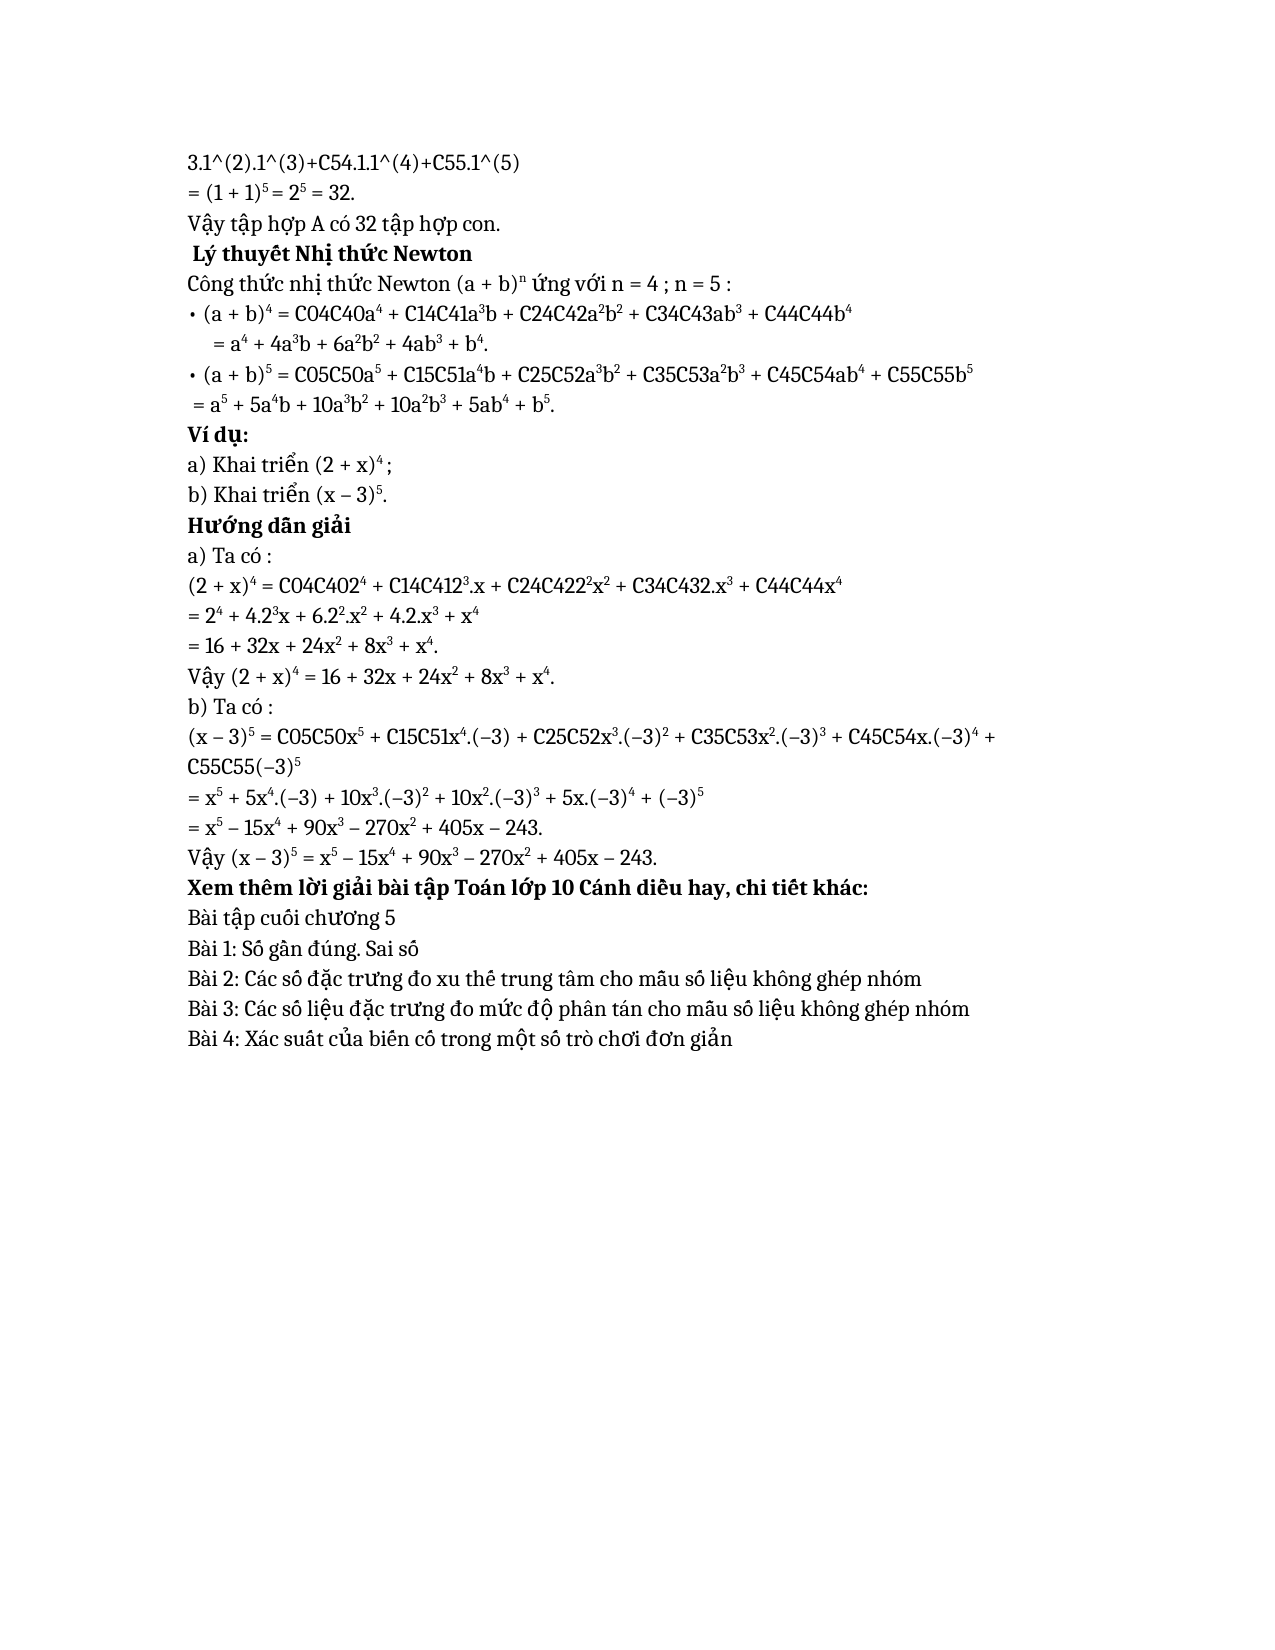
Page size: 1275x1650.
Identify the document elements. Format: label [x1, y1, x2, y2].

text [187, 150, 1087, 1083]
